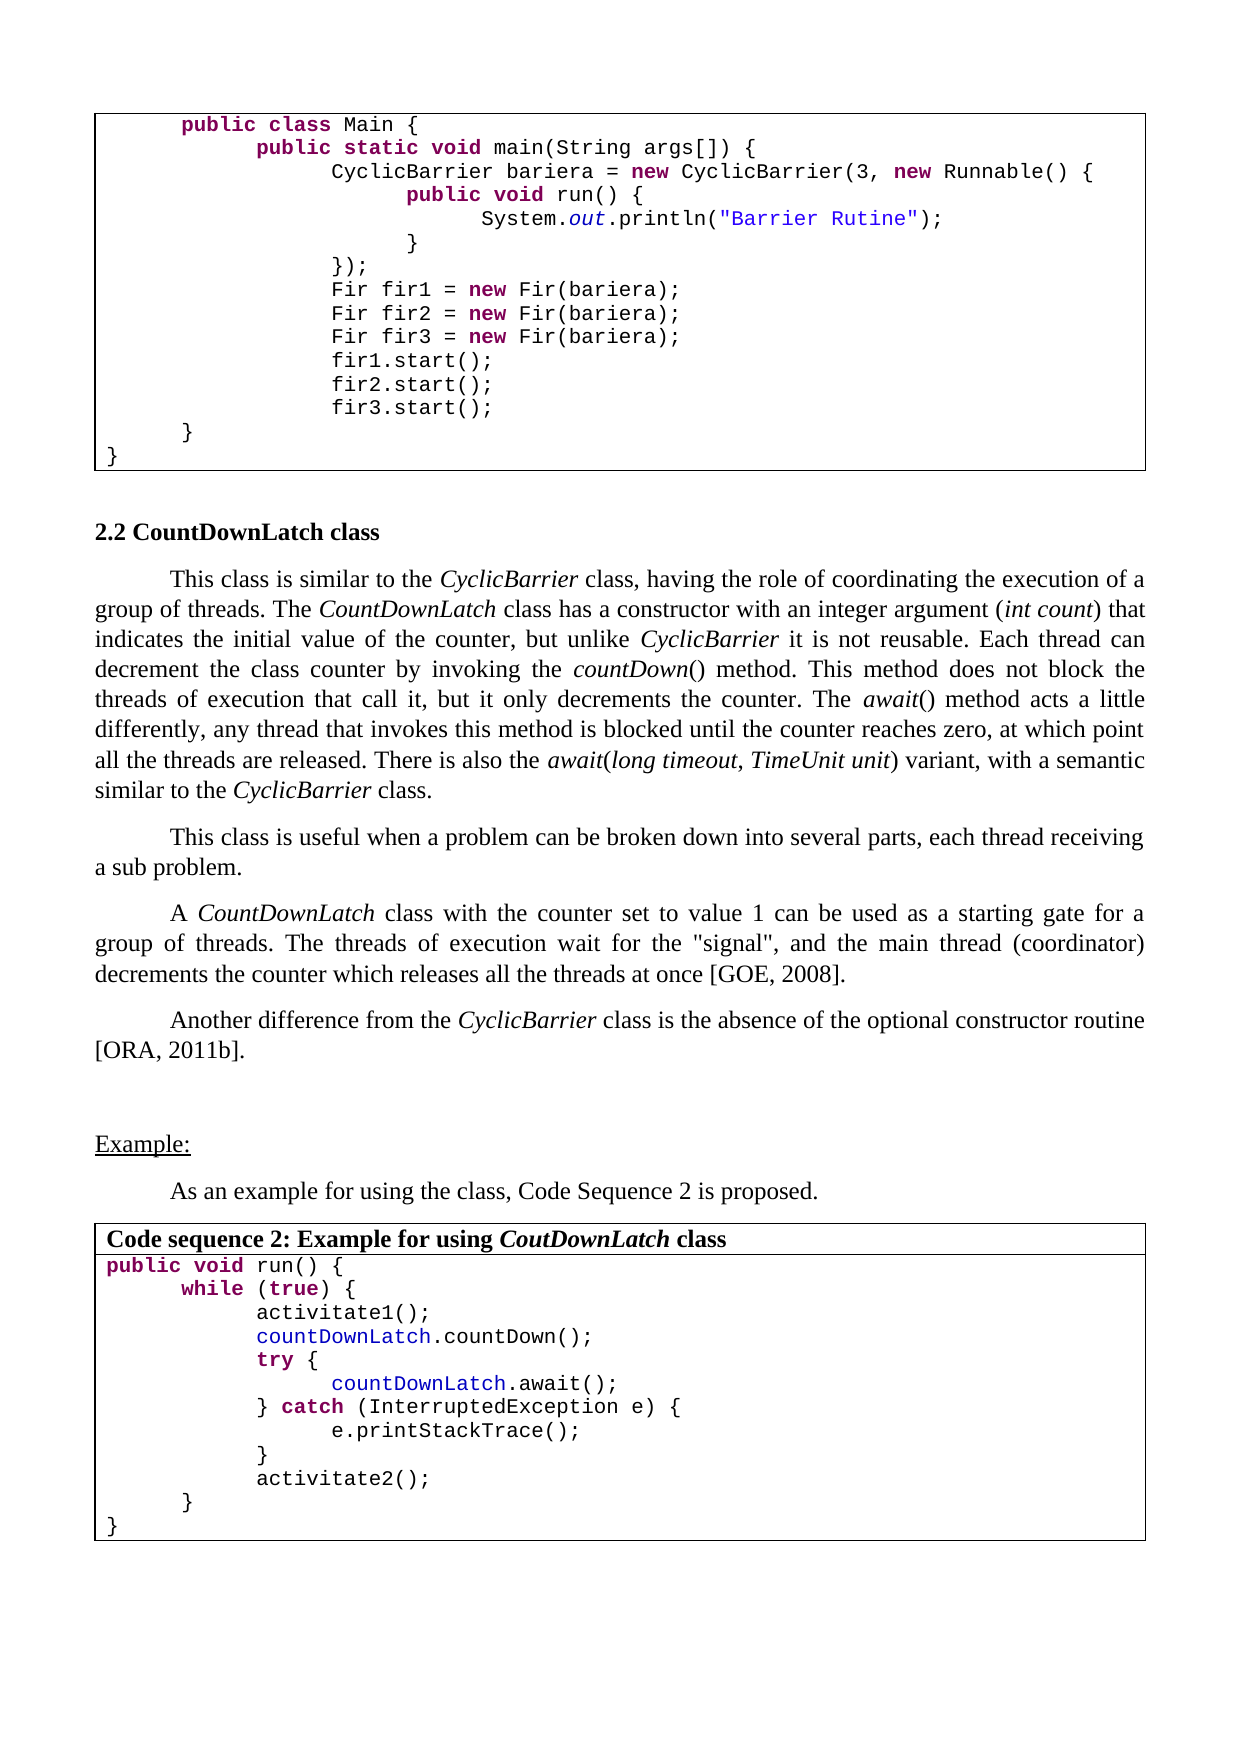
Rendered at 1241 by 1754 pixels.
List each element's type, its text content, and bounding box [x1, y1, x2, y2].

text 2.2 CountDownLatch class [94, 517, 1146, 546]
text Another difference from the CyclicBarrier class is the absence of the optional constructor routine [ORA, 2011b]. [94, 1005, 1146, 1064]
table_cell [96, 114, 1145, 469]
text A CountDownLatch class with the counter set to value 1 can be used as a starting gate for a group of threads. The threads of execution wait for the "signal", and the main thread (coordinator) decrements the counter which releases all the threads at once [GOE, 2008]. [94, 898, 1146, 987]
text This class is useful when a problem can be broken down into several parts, each thread receiving a sub problem. [94, 822, 1146, 880]
text This class is similar to the CyclicBarrier class, having the role of coordinating the execution of a group of threads. The CountDownLatch class has a constructor with an integer argument (int count) that indicates the initial value of the counter, but unlike CyclicBarrier it is not reusable. Each thread can decrement the class counter by invoking the countDown() method. This method does not block the threads of execution that call it, but it only decrements the counter. The await() method acts a little differently, any thread that invokes this method is blocked until the counter reaches zero, at which point all the threads are released. There is also the await(long timeout, TimeUnit unit) variant, with a semantic similar to the CyclicBarrier class. [94, 564, 1146, 803]
table_cell public void run() { while (true) { activitate1(); countDownLatch.countDown(); try { countDownLatch.await(); } catch (InterruptedException e) { e.printStackTrace(); } activitate2(); } } [96, 1255, 1145, 1540]
text As an example for using the class, Code Sequence 2 is proposed. [94, 1176, 1146, 1204]
text Example: [94, 1129, 1146, 1158]
table_header Code sequence 2: Example for using CoutDownLatch class [96, 1224, 1145, 1254]
